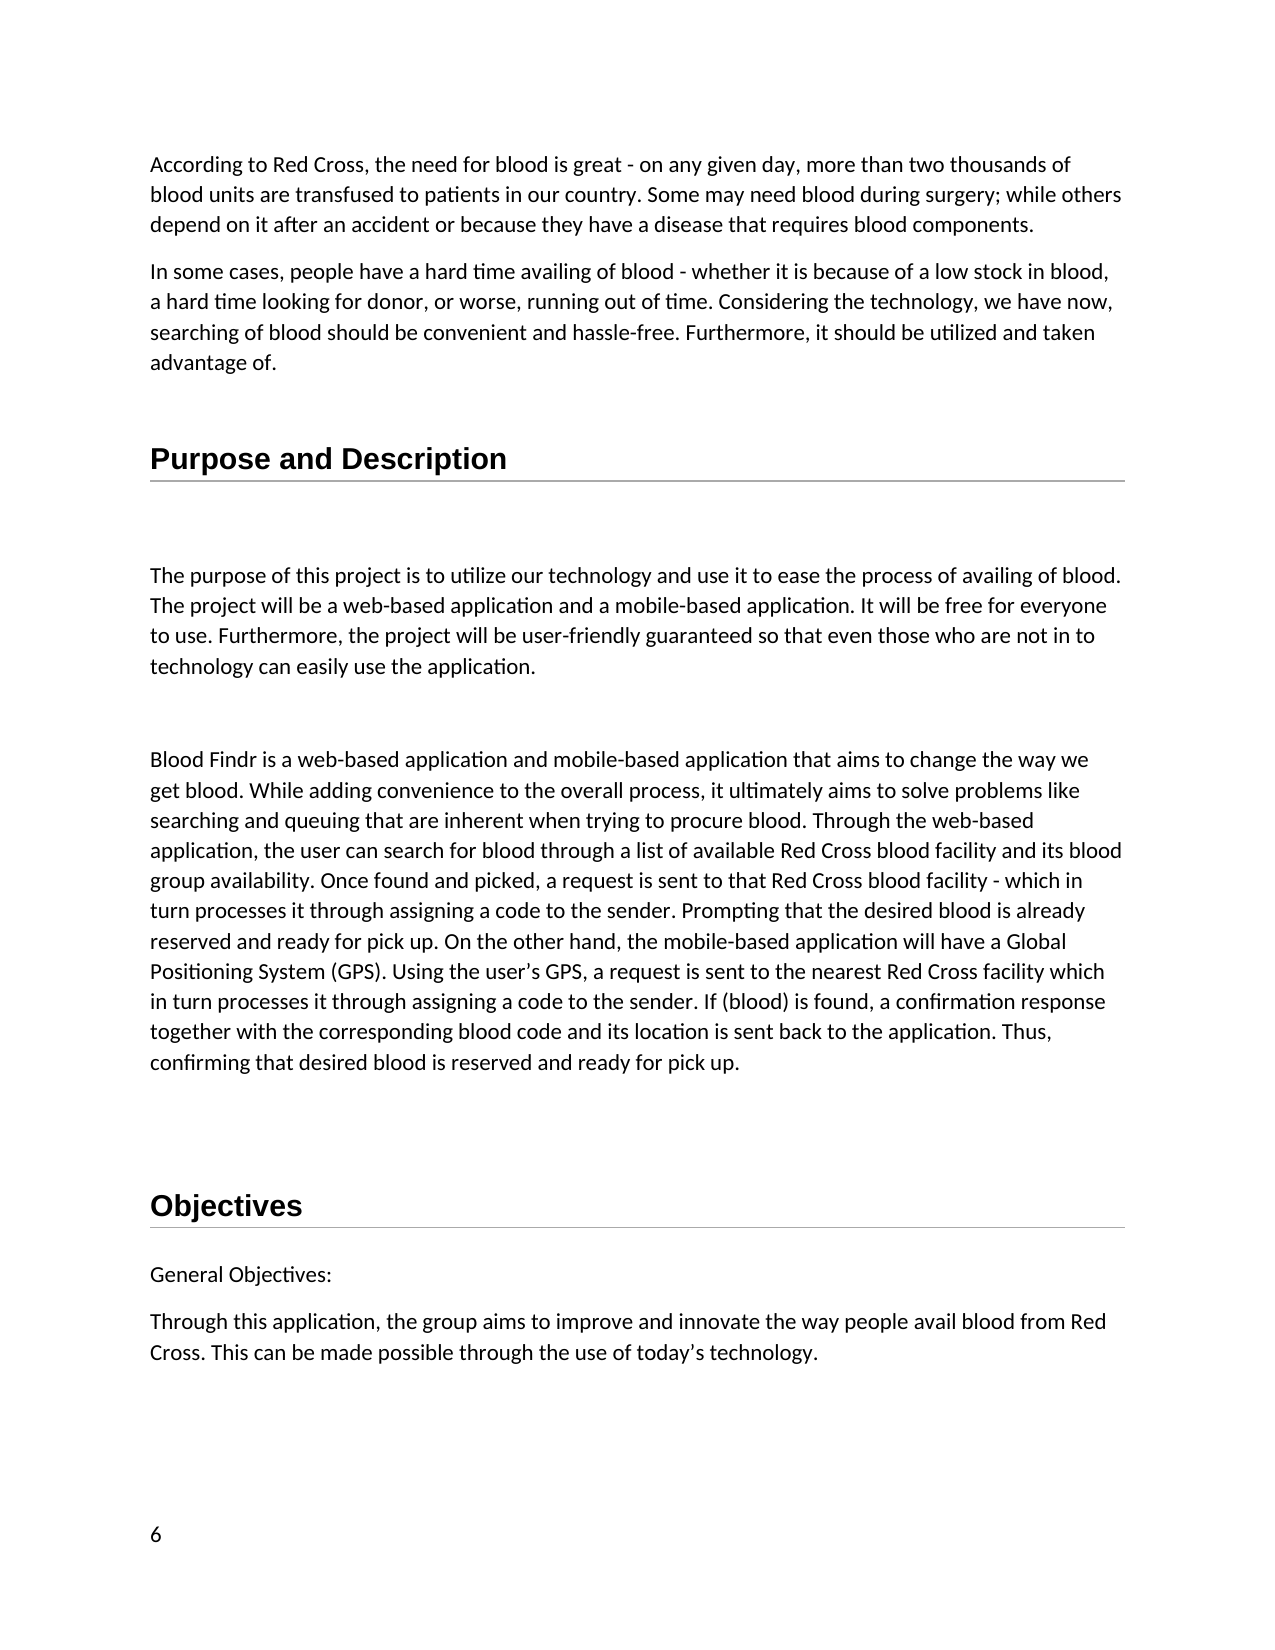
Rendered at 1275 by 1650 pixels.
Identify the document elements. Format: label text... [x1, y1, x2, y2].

text The purpose of this project is to utilize our technology and use it to ease the process of availing of blood. The project will be a web-based application and a mobile-based application. It will be free for everyone to use. Furthermore, the project will be user-friendly guaranteed so that even those who are not in to technology can easily use the application. [150, 561, 1125, 680]
text According to Red Cross, the need for blood is great - on any given day, more than two thousands of blood units are transfused to patients in our country. Some may need blood during surgery; while others depend on it after an accident or because they have a disease that requires blood components. [150, 150, 1125, 238]
text Purpose and Description [150, 441, 1125, 480]
text Through this application, the group aims to improve and innovate the way people avail blood from Red Cross. This can be made possible through the use of today’s technology. [150, 1307, 1125, 1366]
text In some cases, people have a hard time availing of blood - whether it is because of a low stock in blood, a hard time looking for donor, or worse, running out of time. Considering the technology, we have now, searching of blood should be convenient and hassle-free. Furthermore, it should be utilized and taken advantage of. [150, 257, 1125, 376]
text General Objectives: [150, 1261, 1125, 1288]
text Blood Findr is a web-based application and mobile-based application that aims to change the way we get blood. While adding convenience to the overall process, it ultimately aims to solve problems like searching and queuing that are inherent when trying to procure blood. Through the web-based application, the user can search for blood through a list of available Red Cross blood facility and its blood group availability. Once found and picked, a request is sent to that Red Cross blood facility - which in turn processes it through assigning a code to the sender. Prompting that the desired blood is already reserved and ready for pick up. On the other hand, the mobile-based application will have a Global Positioning System (GPS). Using the user’s GPS, a request is sent to the nearest Red Cross facility which in turn processes it through assigning a code to the sender. If (blood) is found, a confirmation response together with the corresponding blood code and its location is sent back to the application. Thus, confirming that desired blood is reserved and ready for pick up. [150, 746, 1125, 1076]
text Objectives [150, 1188, 1125, 1227]
